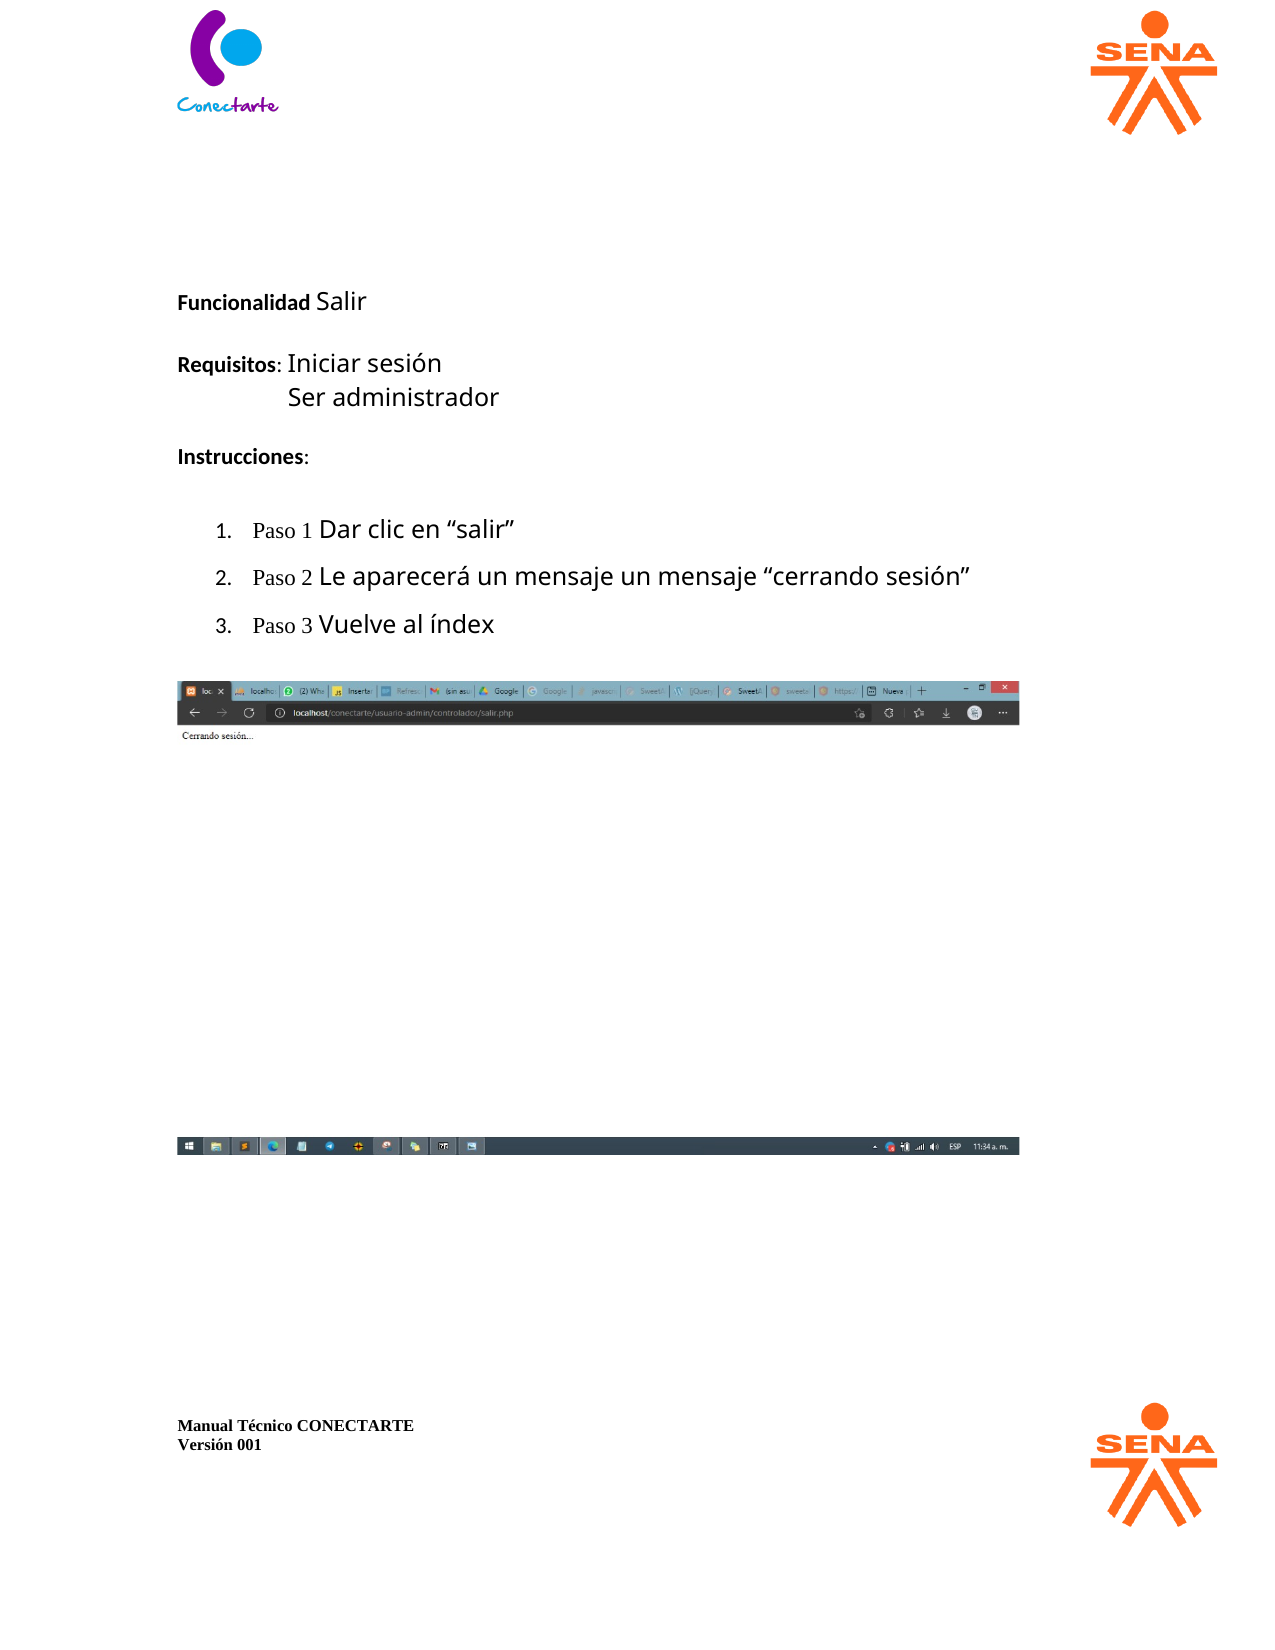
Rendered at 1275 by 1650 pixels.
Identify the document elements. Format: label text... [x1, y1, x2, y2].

picture [177, 681, 1020, 1155]
text Instrucciones: [177, 442, 1098, 470]
text Ser administrador [177, 380, 1098, 414]
text Requisitos: Iniciar sesión [177, 346, 1098, 380]
picture [1090, 1402, 1218, 1527]
list Paso 1 Dar clic en “salir” [215, 511, 1098, 546]
list Paso 3 Vuelve al índex [215, 606, 1098, 640]
text Funcionalidad Salir [177, 284, 1098, 318]
picture [1090, 10, 1218, 135]
picture [177, 10, 279, 112]
list Paso 2 Le aparecerá un mensaje un mensaje “cerrando sesión” [215, 559, 1098, 593]
